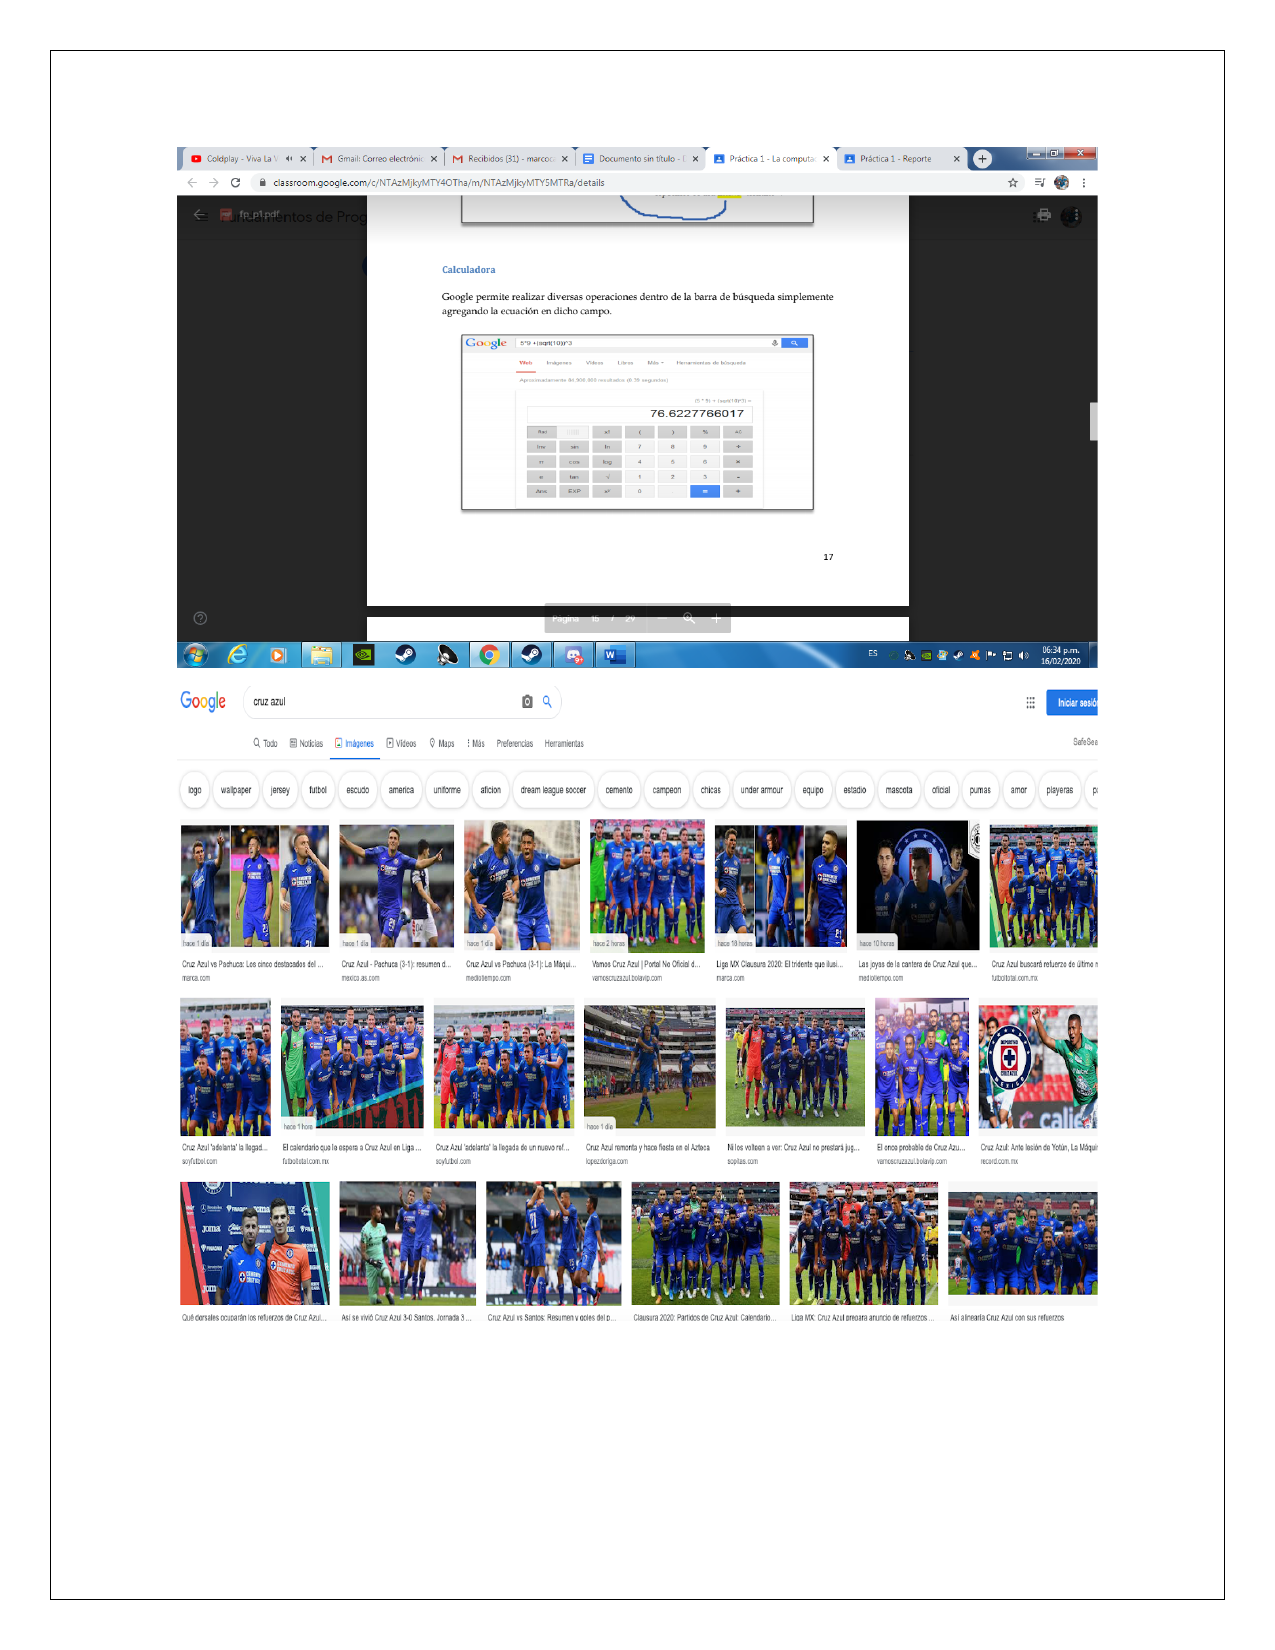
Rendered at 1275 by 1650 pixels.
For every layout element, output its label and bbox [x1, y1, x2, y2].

picture [177, 147, 1098, 668]
picture [177, 686, 1098, 1321]
